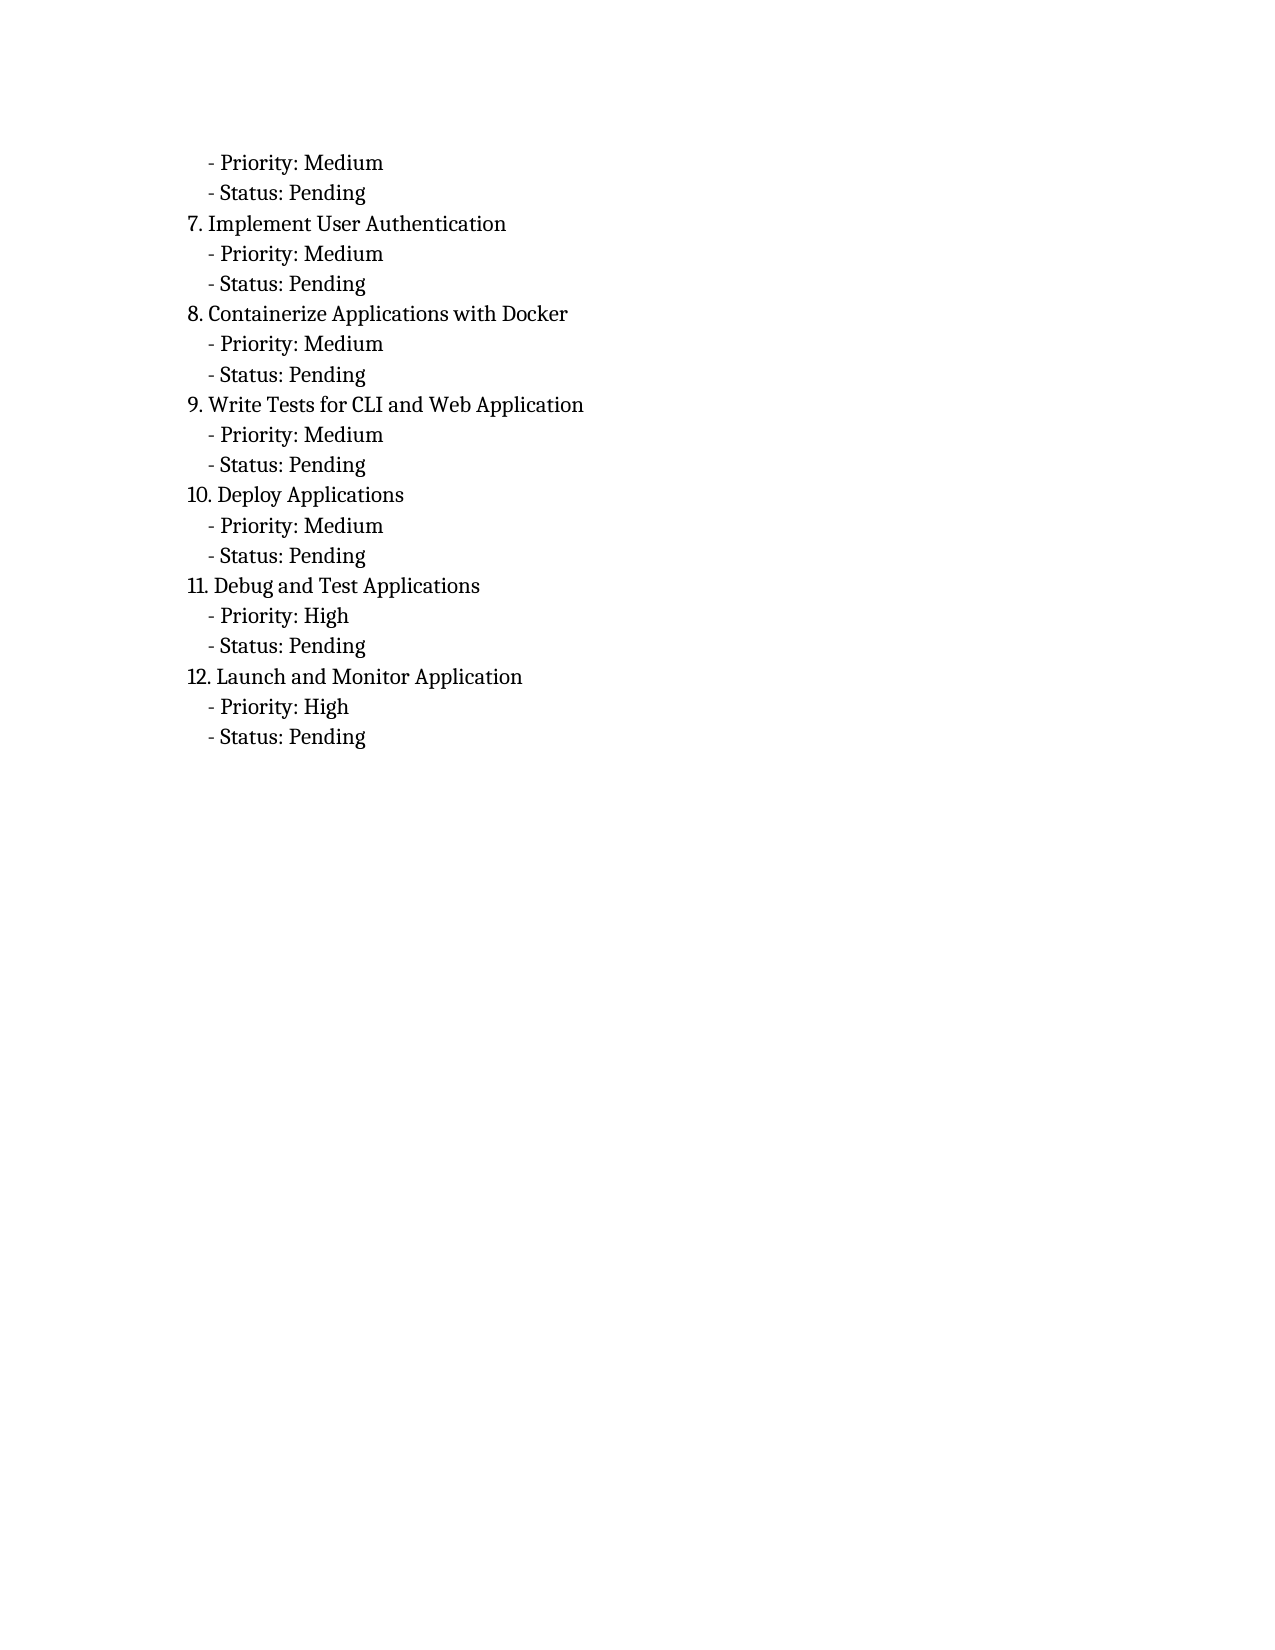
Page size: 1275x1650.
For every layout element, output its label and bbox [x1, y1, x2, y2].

text [187, 150, 1087, 750]
